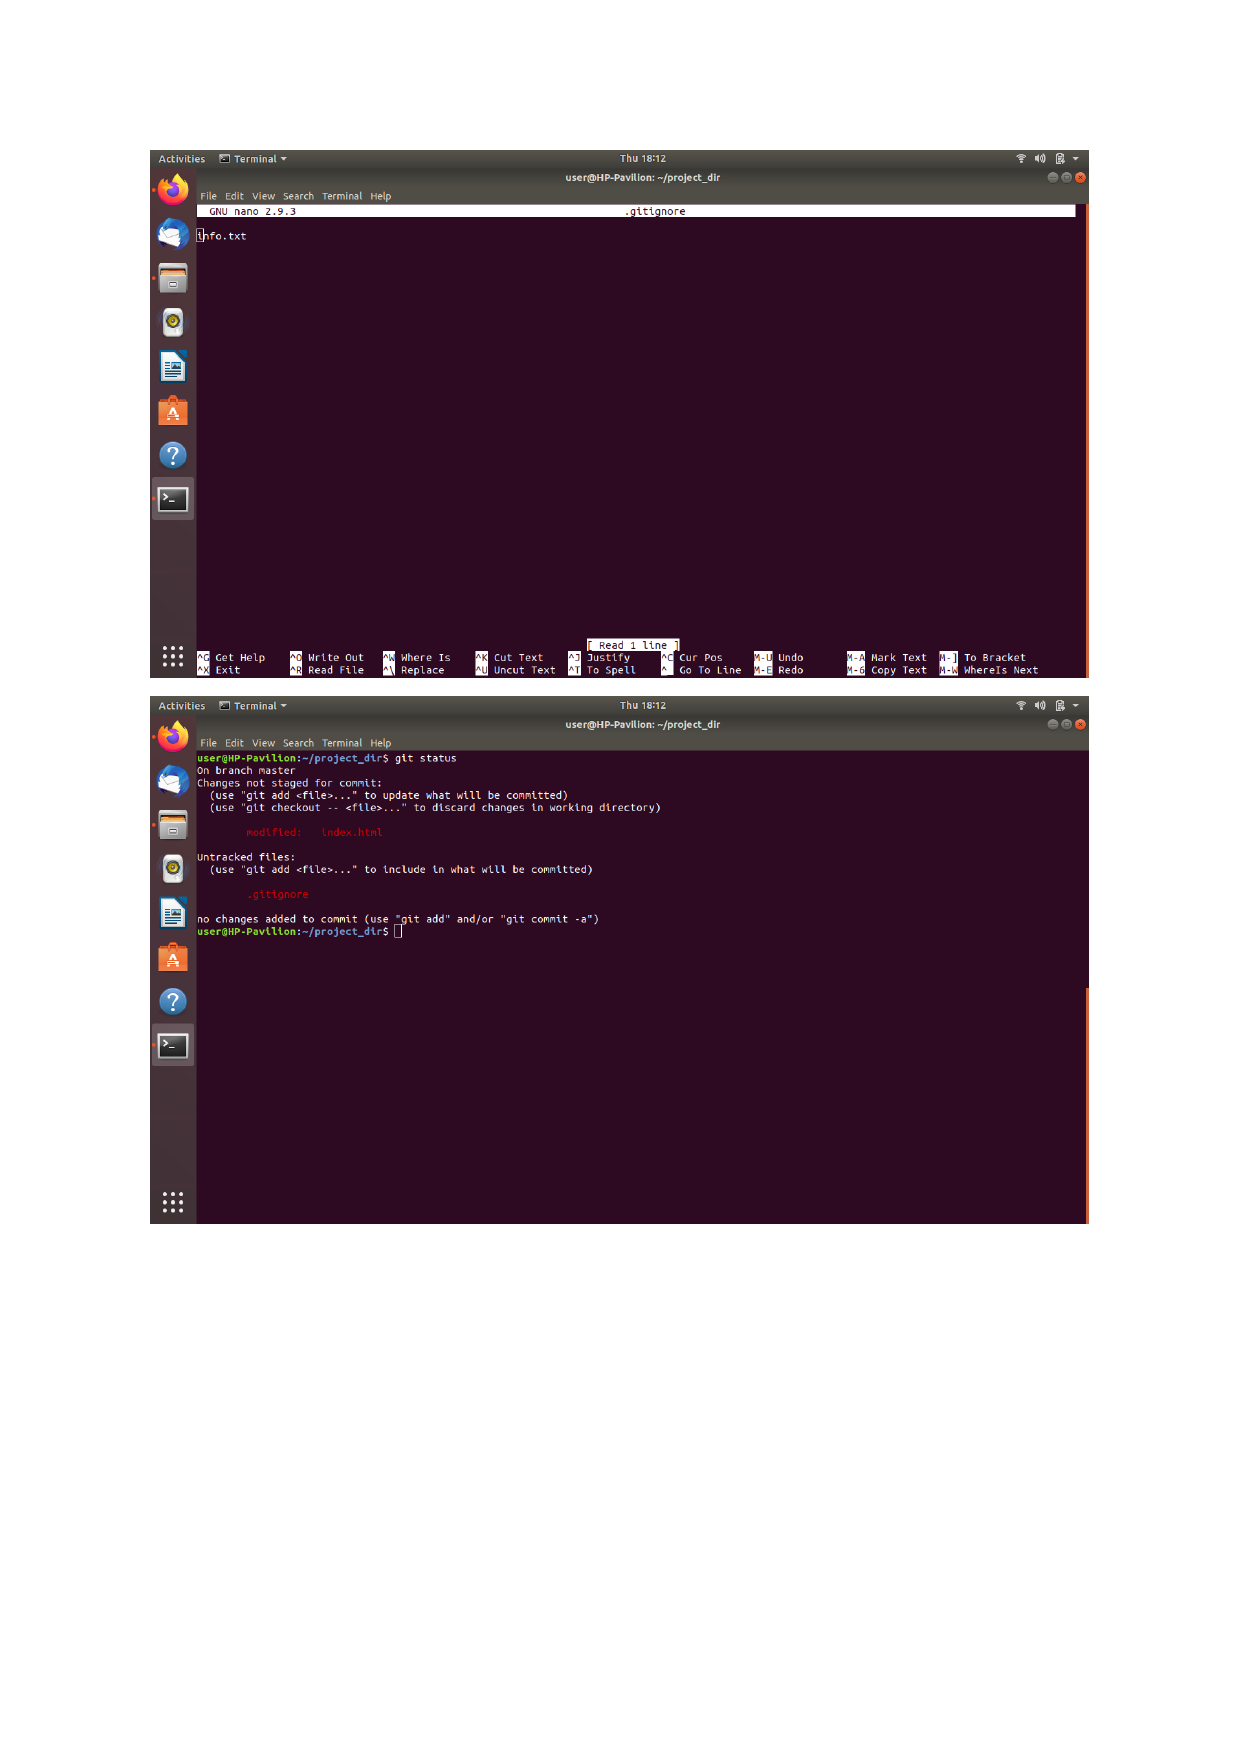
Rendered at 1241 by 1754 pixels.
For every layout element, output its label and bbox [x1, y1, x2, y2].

picture [150, 150, 1089, 678]
picture [150, 696, 1089, 1224]
